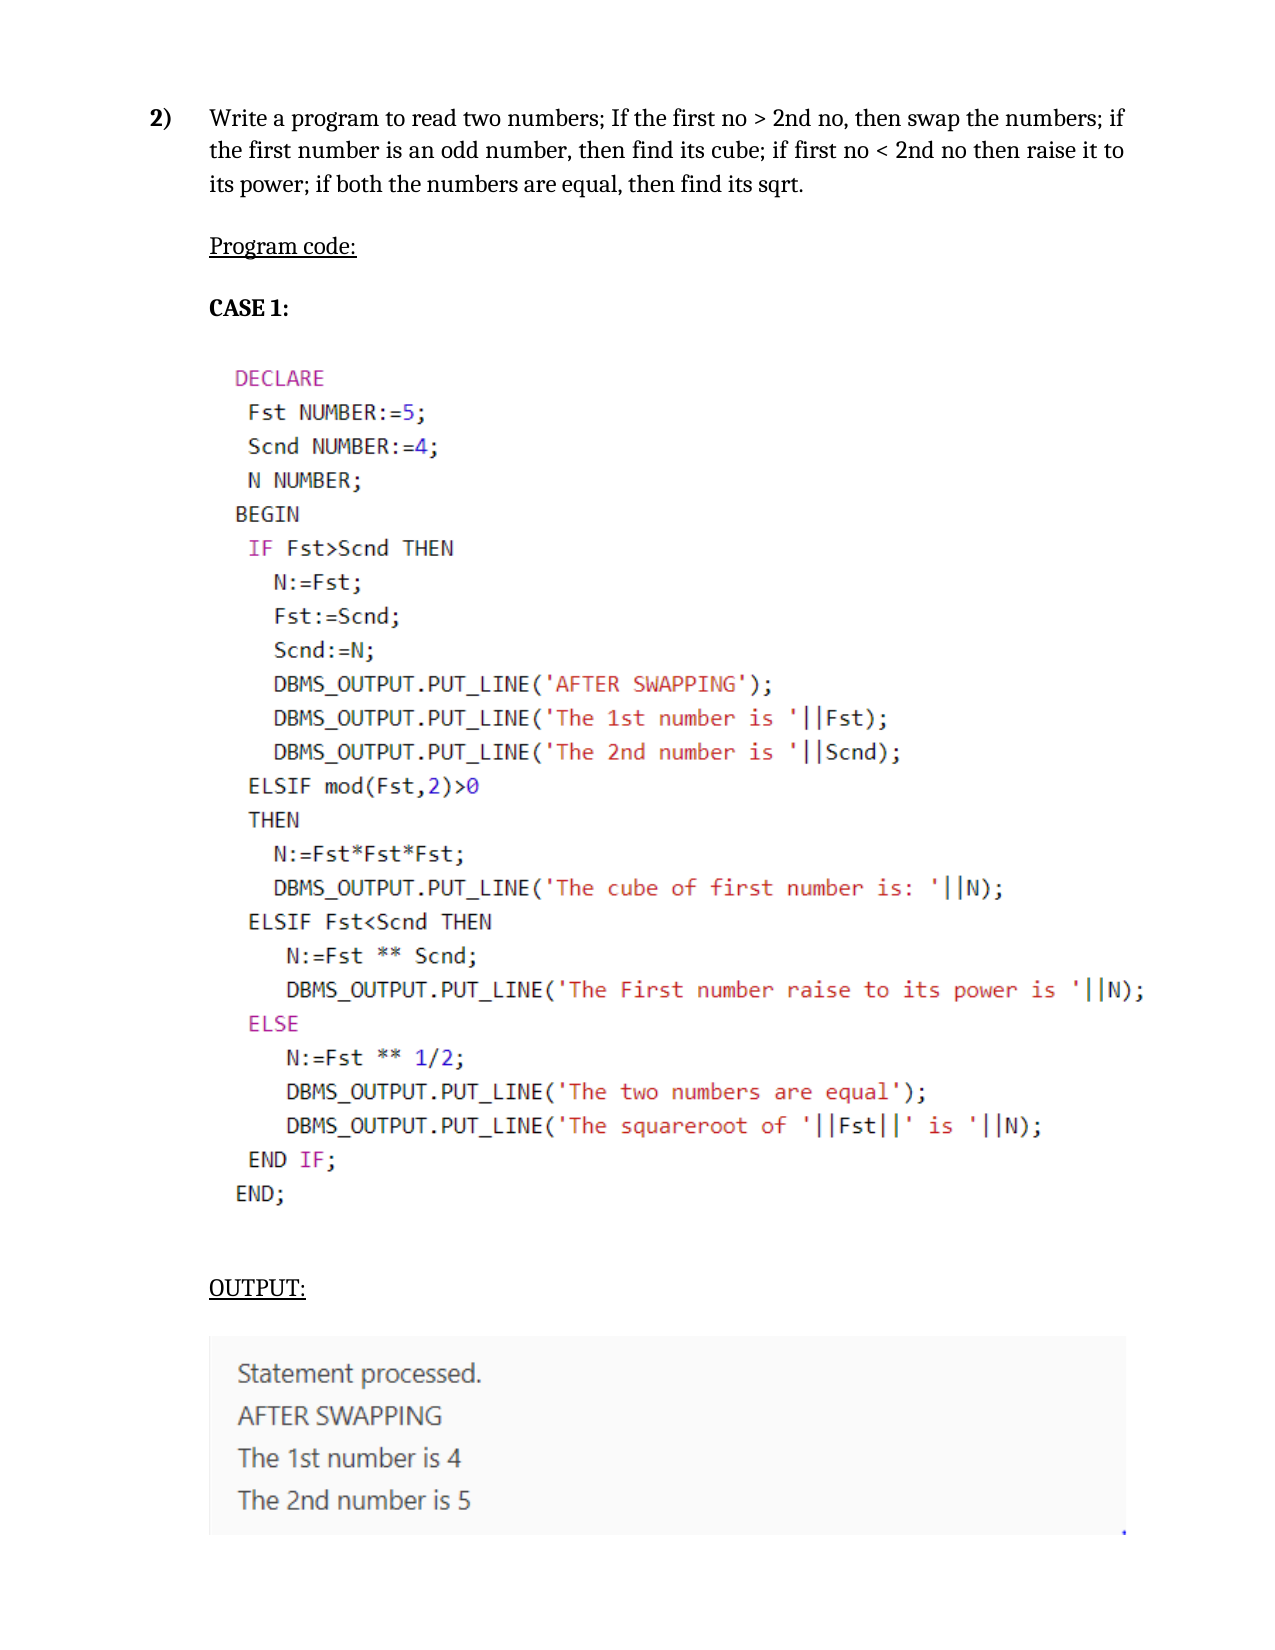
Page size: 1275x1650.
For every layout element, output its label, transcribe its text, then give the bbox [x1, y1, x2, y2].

list CASE 1: [209, 294, 1125, 323]
picture [209, 356, 1184, 1241]
list Program code: [209, 232, 1125, 260]
list Write a program to read two numbers; If the first no > 2nd no, then swap the numbers; if the first number is an odd number, then find its cube; if first no < 2nd no then raise it to its power; if both the numbers are equal, then find its sqrt. [150, 103, 1125, 198]
picture [209, 1336, 1127, 1535]
list OUTPUT: [209, 1274, 1125, 1303]
